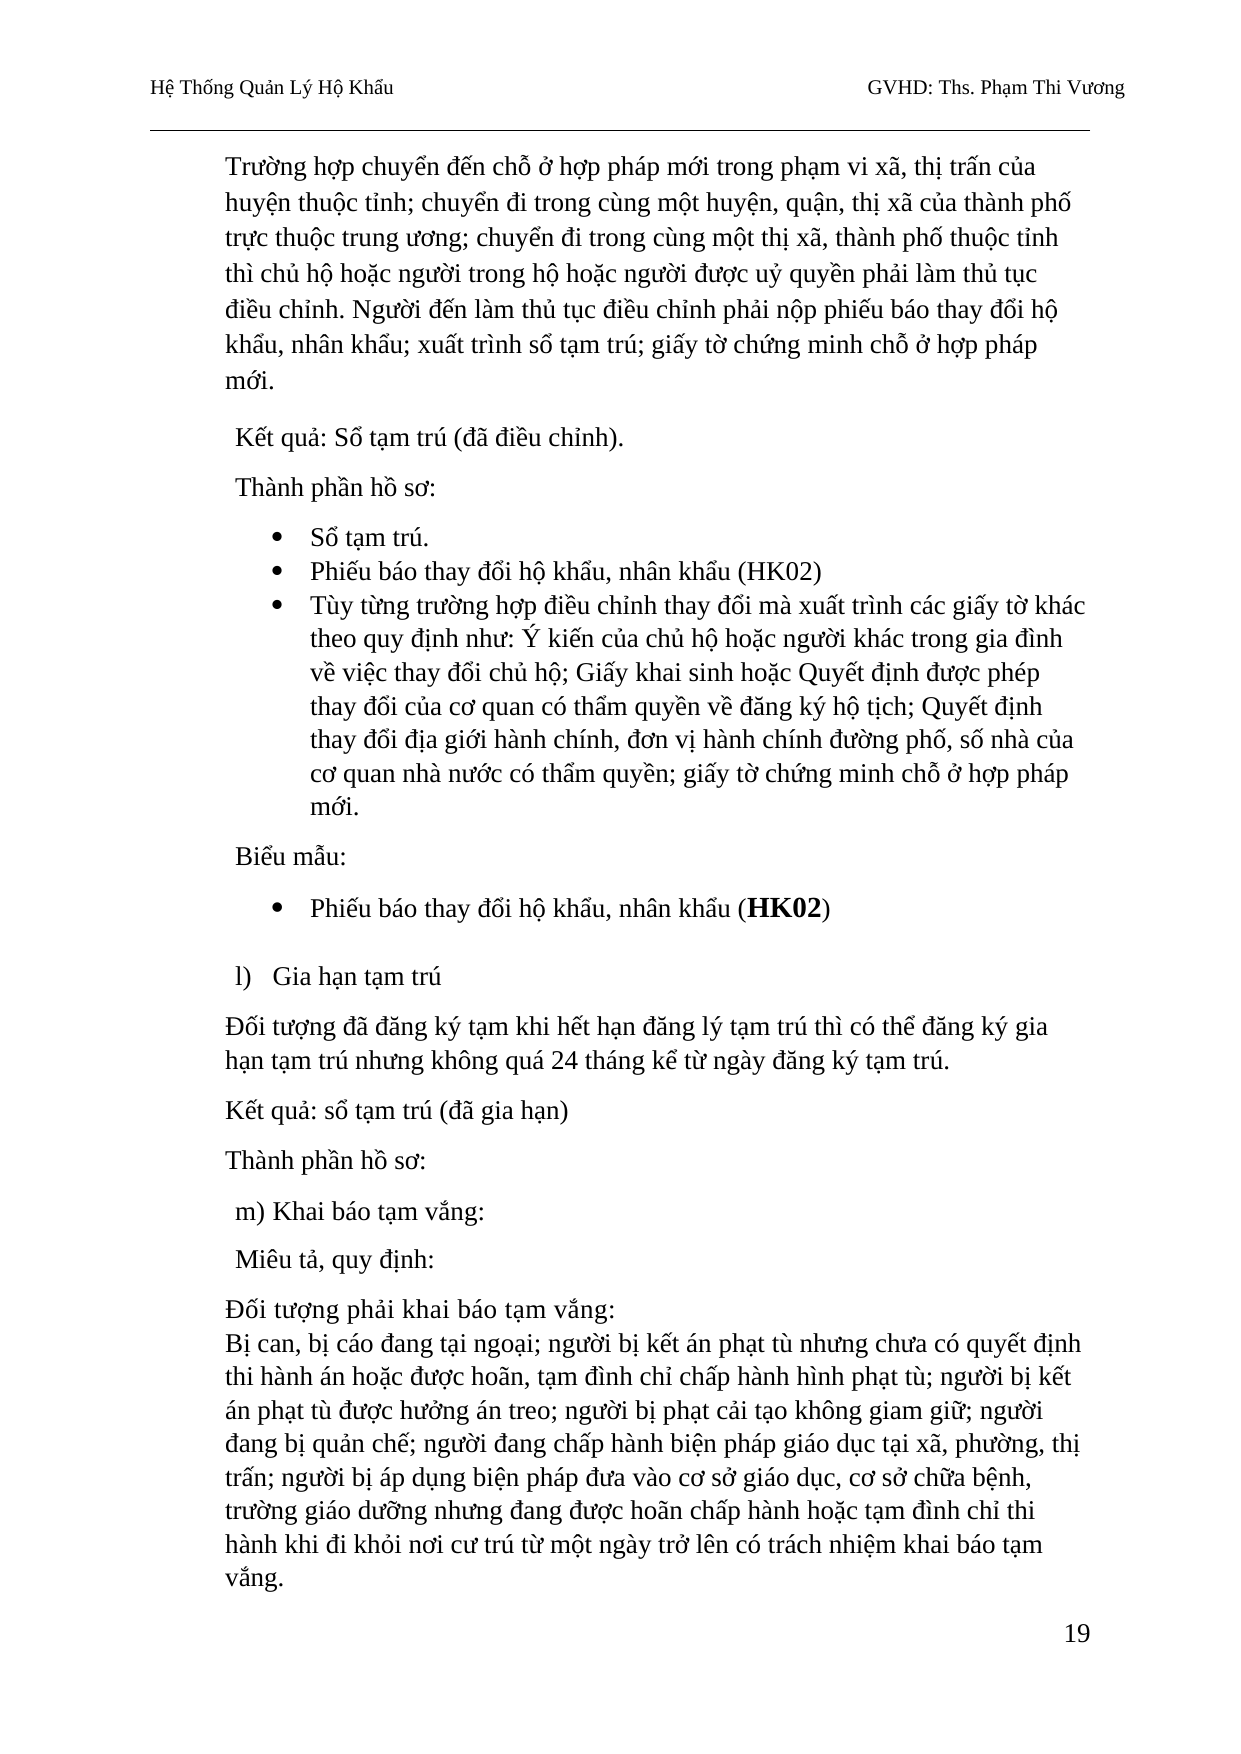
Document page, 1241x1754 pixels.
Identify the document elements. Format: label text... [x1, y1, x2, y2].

text đang bị quản chế; người đang chấp hành biện pháp giáo dục tại xã, phường, thị [150, 1427, 1090, 1458]
list Phiếu báo thay đổi hộ khẩu, nhân khẩu (HK02) [272, 891, 1090, 924]
text Bị can, bị cáo đang tại ngoại; người bị kết án phạt tù nhưng chưa có quyết định [150, 1327, 1090, 1358]
text án phạt tù được hưởng án treo; người bị phạt cải tạo không giam giữ; người [150, 1394, 1090, 1425]
text thi hành án hoặc được hoãn, tạm đình chỉ chấp hành hình phạt tù; người bị kết [150, 1360, 1090, 1391]
list Khai báo tạm vắng: [235, 1195, 1090, 1226]
text Đối tượng đã đăng ký tạm khi hết hạn đăng lý tạm trú thì có thể đăng ký gia hạn tạm trú nhưng không quá 24 tháng kể từ ngày đăng ký tạm trú. [150, 1011, 1090, 1075]
text trường giáo dưỡng nhưng đang được hoãn chấp hành hoặc tạm đình chỉ thi [150, 1494, 1090, 1526]
list Tùy từng trường hợp điều chỉnh thay đổi mà xuất trình các giấy tờ khác theo quy định như: Ý kiến của chủ hộ hoặc người khác trong gia đình về việc thay đổi chủ hộ; Giấy khai sinh hoặc Quyết định được phép thay đổi của cơ quan có thẩm quyền về đăng ký hộ tịch; Quyết định thay đổi địa giới hành chính, đơn vị hành chính đường phố, số nhà của cơ quan nhà nước có thẩm quyền; giấy tờ chứng minh chỗ ở hợp pháp mới. [272, 589, 1090, 821]
list Gia hạn tạm trú [235, 960, 1090, 991]
text Trường hợp chuyển đến chỗ ở hợp pháp mới trong phạm vi xã, thị trấn của huyện thuộc tỉnh; chuyển đi trong cùng một huyện, quận, thị xã của thành phố trực thuộc trung ương; chuyển đi trong cùng một thị xã, thành phố thuộc tỉnh thì chủ hộ hoặc người trong hộ hoặc người được uỷ quyền phải làm thủ tục điều chỉnh. Người đến làm thủ tục điều chỉnh phải nộp phiếu báo thay đổi hộ khẩu, nhân khẩu; xuất trình sổ tạm trú; giấy tờ chứng minh chỗ ở hợp pháp mới. [150, 150, 1090, 396]
text hành khi đi khỏi nơi cư trú từ một ngày trở lên có trách nhiệm khai báo tạm [150, 1528, 1090, 1559]
text Thành phần hồ sơ: [235, 471, 1090, 502]
list Phiếu báo thay đổi hộ khẩu, nhân khẩu (HK02) [272, 555, 1090, 586]
text Kết quả: Sổ tạm trú (đã điều chỉnh). [235, 421, 1090, 452]
text Kết quả: sổ tạm trú (đã gia hạn) [150, 1094, 1090, 1125]
text Miêu tả, quy định: [235, 1243, 1090, 1274]
list Sổ tạm trú. [272, 521, 1090, 553]
text trấn; người bị áp dụng biện pháp đưa vào cơ sở giáo dục, cơ sở chữa bệnh, [150, 1461, 1090, 1492]
text Biểu mẫu: [235, 840, 1090, 872]
text Đối tượng phải khai báo tạm vắng: [150, 1293, 1090, 1324]
text Thành phần hồ sơ: [150, 1144, 1090, 1176]
text vắng. [150, 1561, 1090, 1593]
